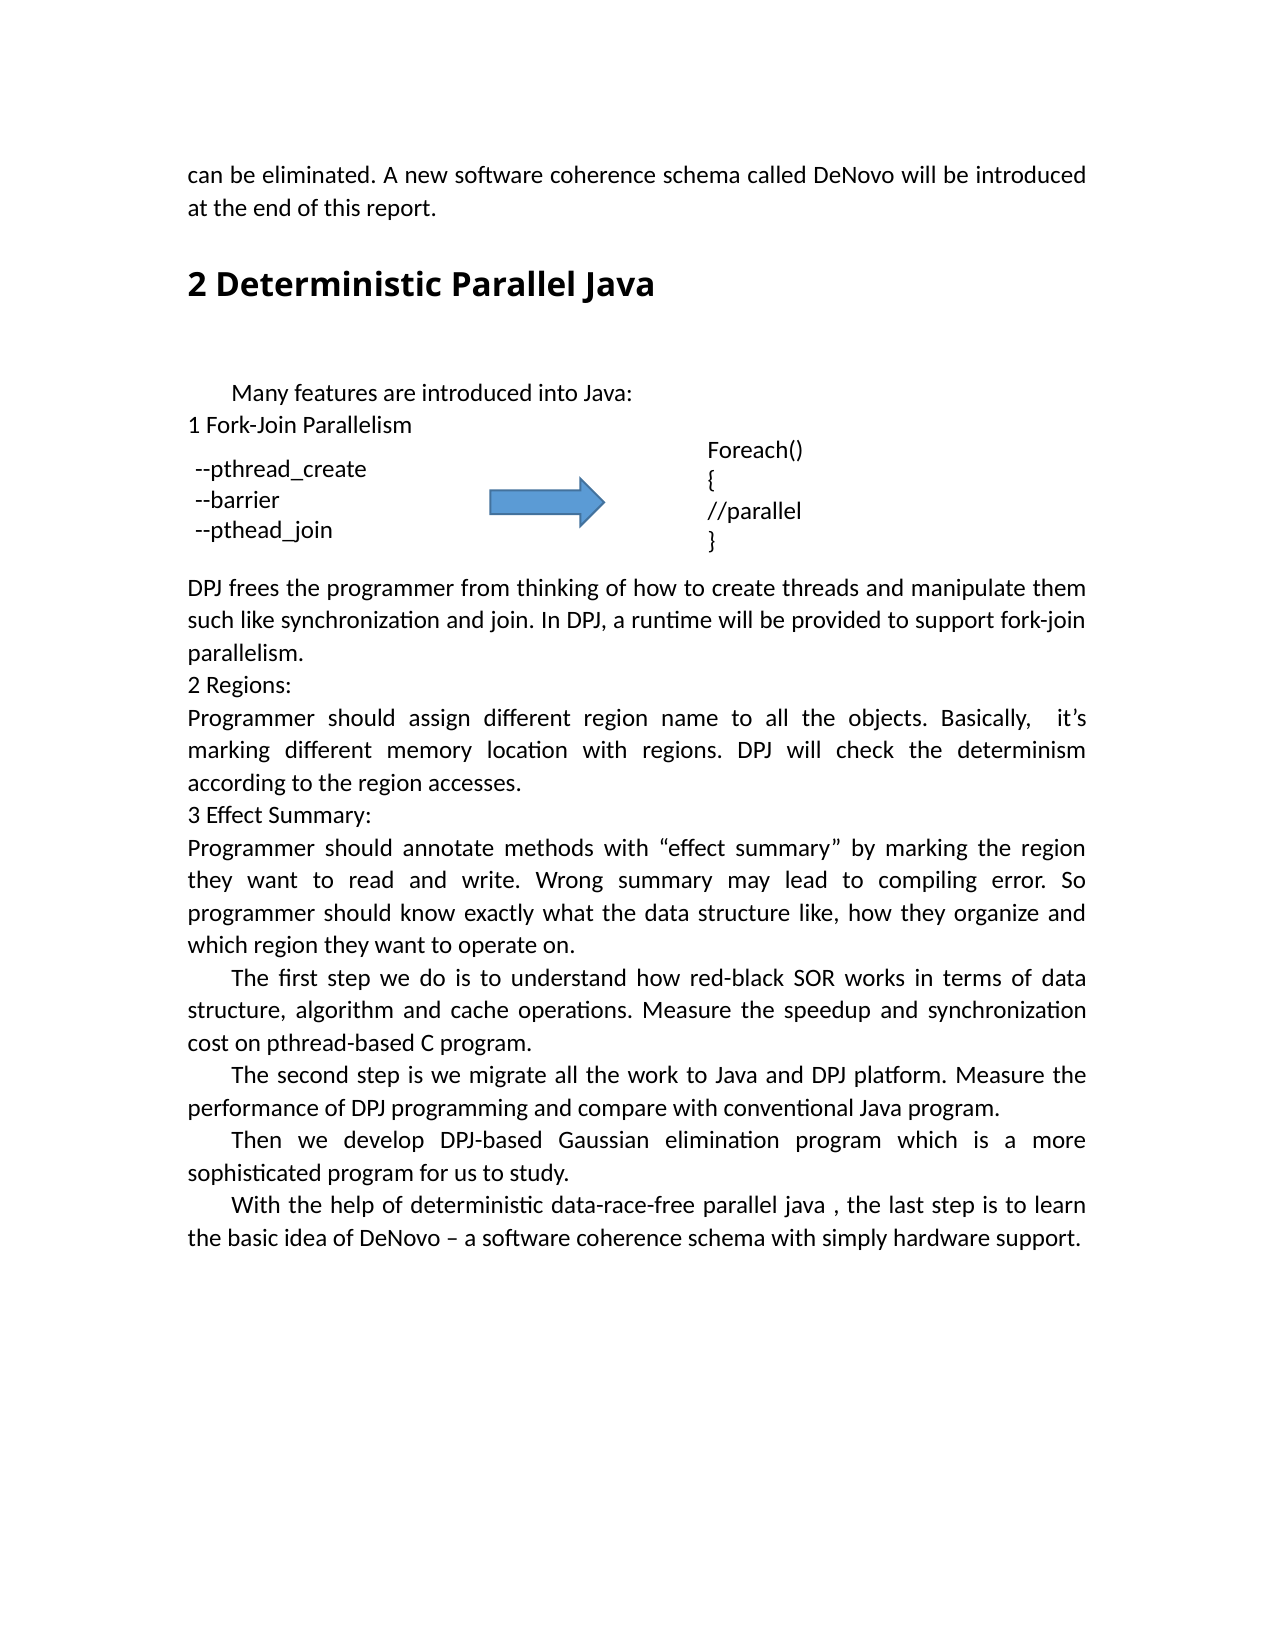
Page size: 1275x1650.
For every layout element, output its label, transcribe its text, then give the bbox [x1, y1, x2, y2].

text Then we develop DPJ-based Gaussian elimination program which is a more sophisticated program for us to study. [187, 1123, 1087, 1188]
text 3 Effect Summary: [187, 798, 1087, 831]
text The first step we do is to understand how red-black SOR works in terms of data structure, algorithm and cache operations. Measure the speedup and synchronization cost on pthread-based C program. [187, 961, 1087, 1058]
text DPJ frees the programmer from thinking of how to create threads and manipulate them such like synchronization and join. In DPJ, a runtime will be provided to support fork-join parallelism. [187, 571, 1087, 668]
text Many features are introduced into Java: [187, 376, 1087, 408]
subtitle 2 Deterministic Parallel Java [187, 251, 1087, 316]
text 1 Fork-Join Parallelism [187, 408, 1087, 441]
text 2 Regions: [187, 668, 1087, 701]
text With the help of deterministic data-race-free parallel java , the last step is to learn the basic idea of DeNovo – a software coherence schema with simply hardware support. [187, 1188, 1087, 1253]
text The second step is we migrate all the work to Java and DPJ platform. Measure the performance of DPJ programming and compare with conventional Java program. [187, 1058, 1087, 1123]
text Programmer should assign different region name to all the objects. Basically, it’s marking different memory location with regions. DPJ will check the determinism according to the region accesses. [187, 701, 1087, 798]
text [187, 159, 1087, 224]
text Programmer should annotate methods with “effect summary” by marking the region they want to read and write. Wrong summary may lead to compiling error. So programmer should know exactly what the data structure like, how they organize and which region they want to operate on. [187, 831, 1087, 961]
